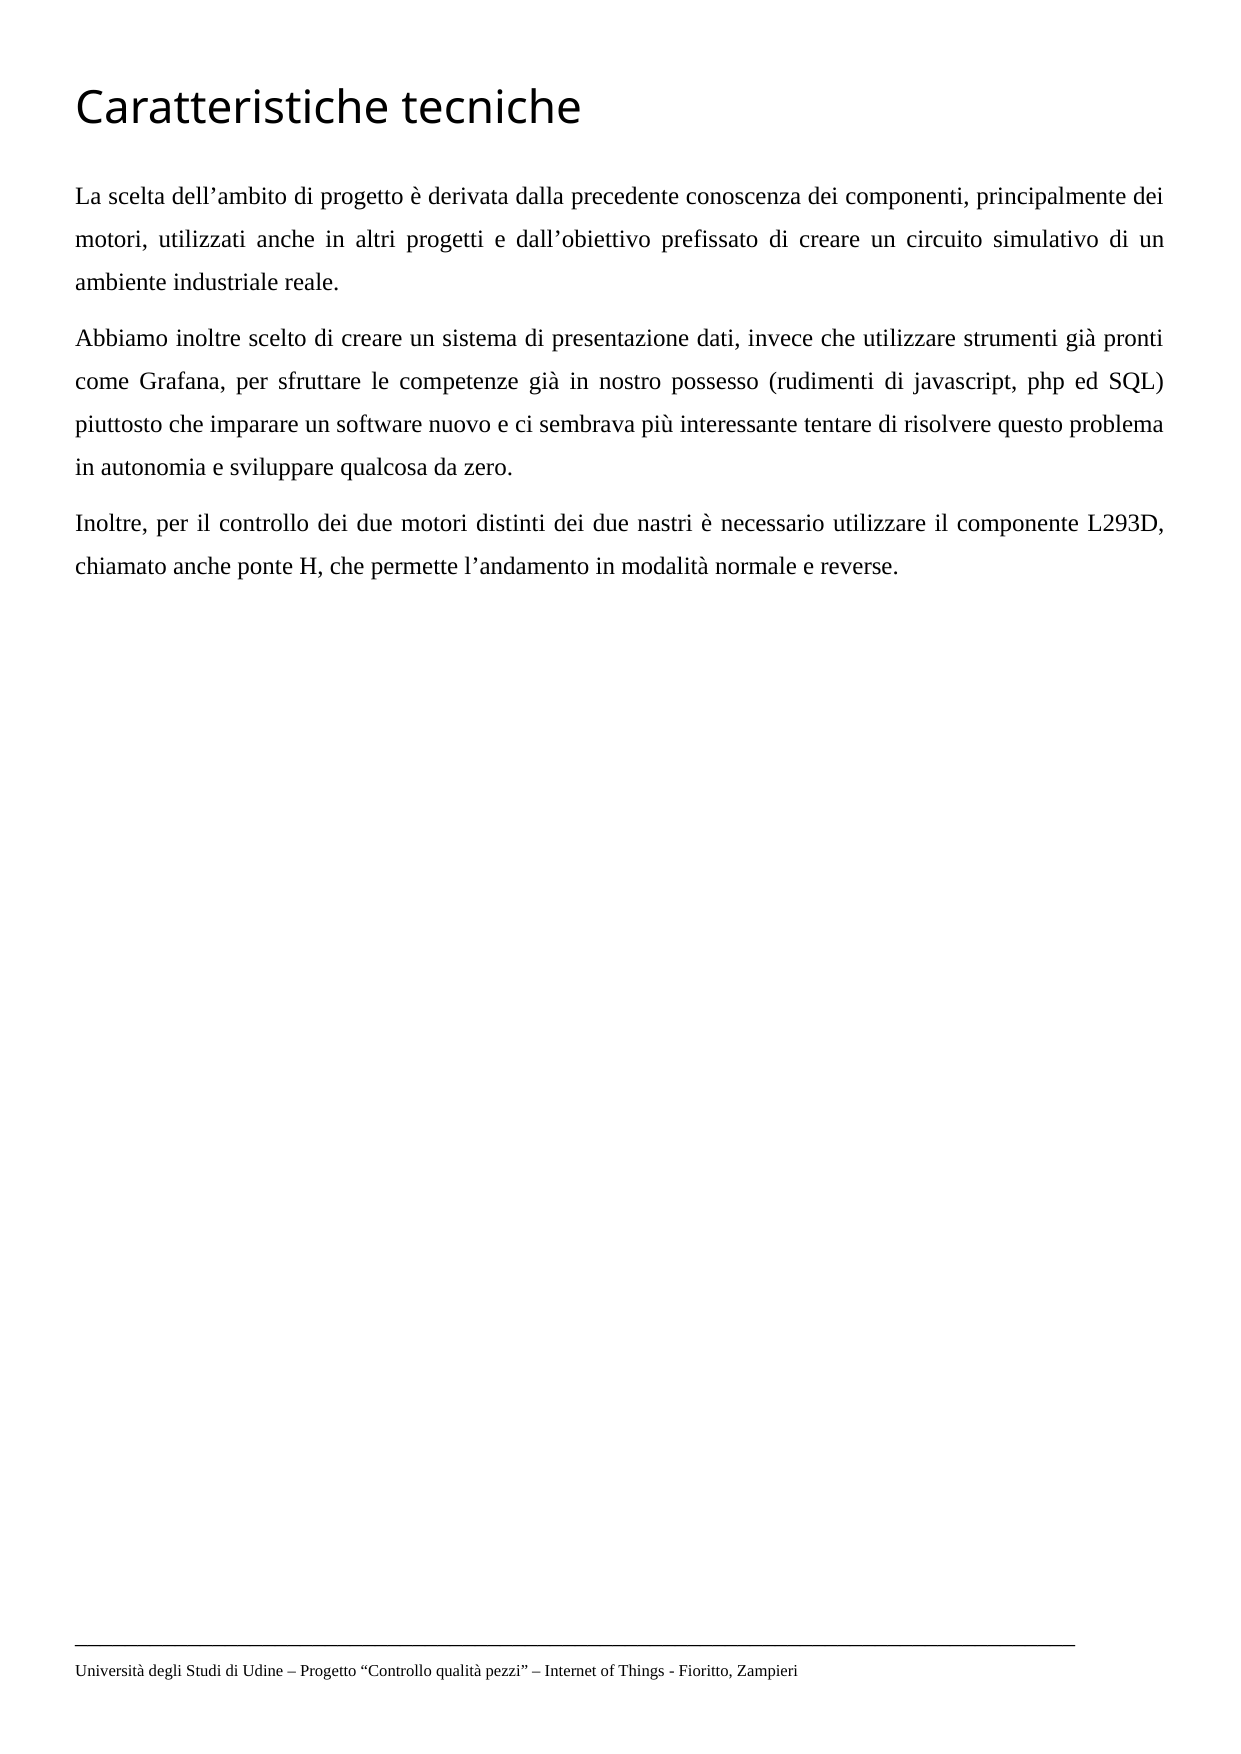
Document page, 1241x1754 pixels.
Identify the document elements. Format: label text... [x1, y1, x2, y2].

text Inoltre, per il controllo dei due motori distinti dei due nastri è necessario utilizzare il componente L293D, chiamato anche ponte H, che permette l’andamento in modalità normale e reverse. [75, 508, 1165, 580]
text La scelta dell’ambito di progetto è derivata dalla precedente conoscenza dei componenti, principalmente dei motori, utilizzati anche in altri progetti e dall’obiettivo prefissato di creare un circuito simulativo di un ambiente industriale reale. [75, 181, 1165, 296]
text Abbiamo inoltre scelto di creare un sistema di presentazione dati, invece che utilizzare strumenti già pronti come Grafana, per sfruttare le competenze già in nostro possesso (rudimenti di javascript, php ed SQL) piuttosto che imparare un software nuovo e ci sembrava più interessante tentare di risolvere questo problema in autonomia e sviluppare qualcosa da zero. [75, 323, 1165, 481]
subtitle Caratteristiche tecniche [75, 75, 1165, 137]
